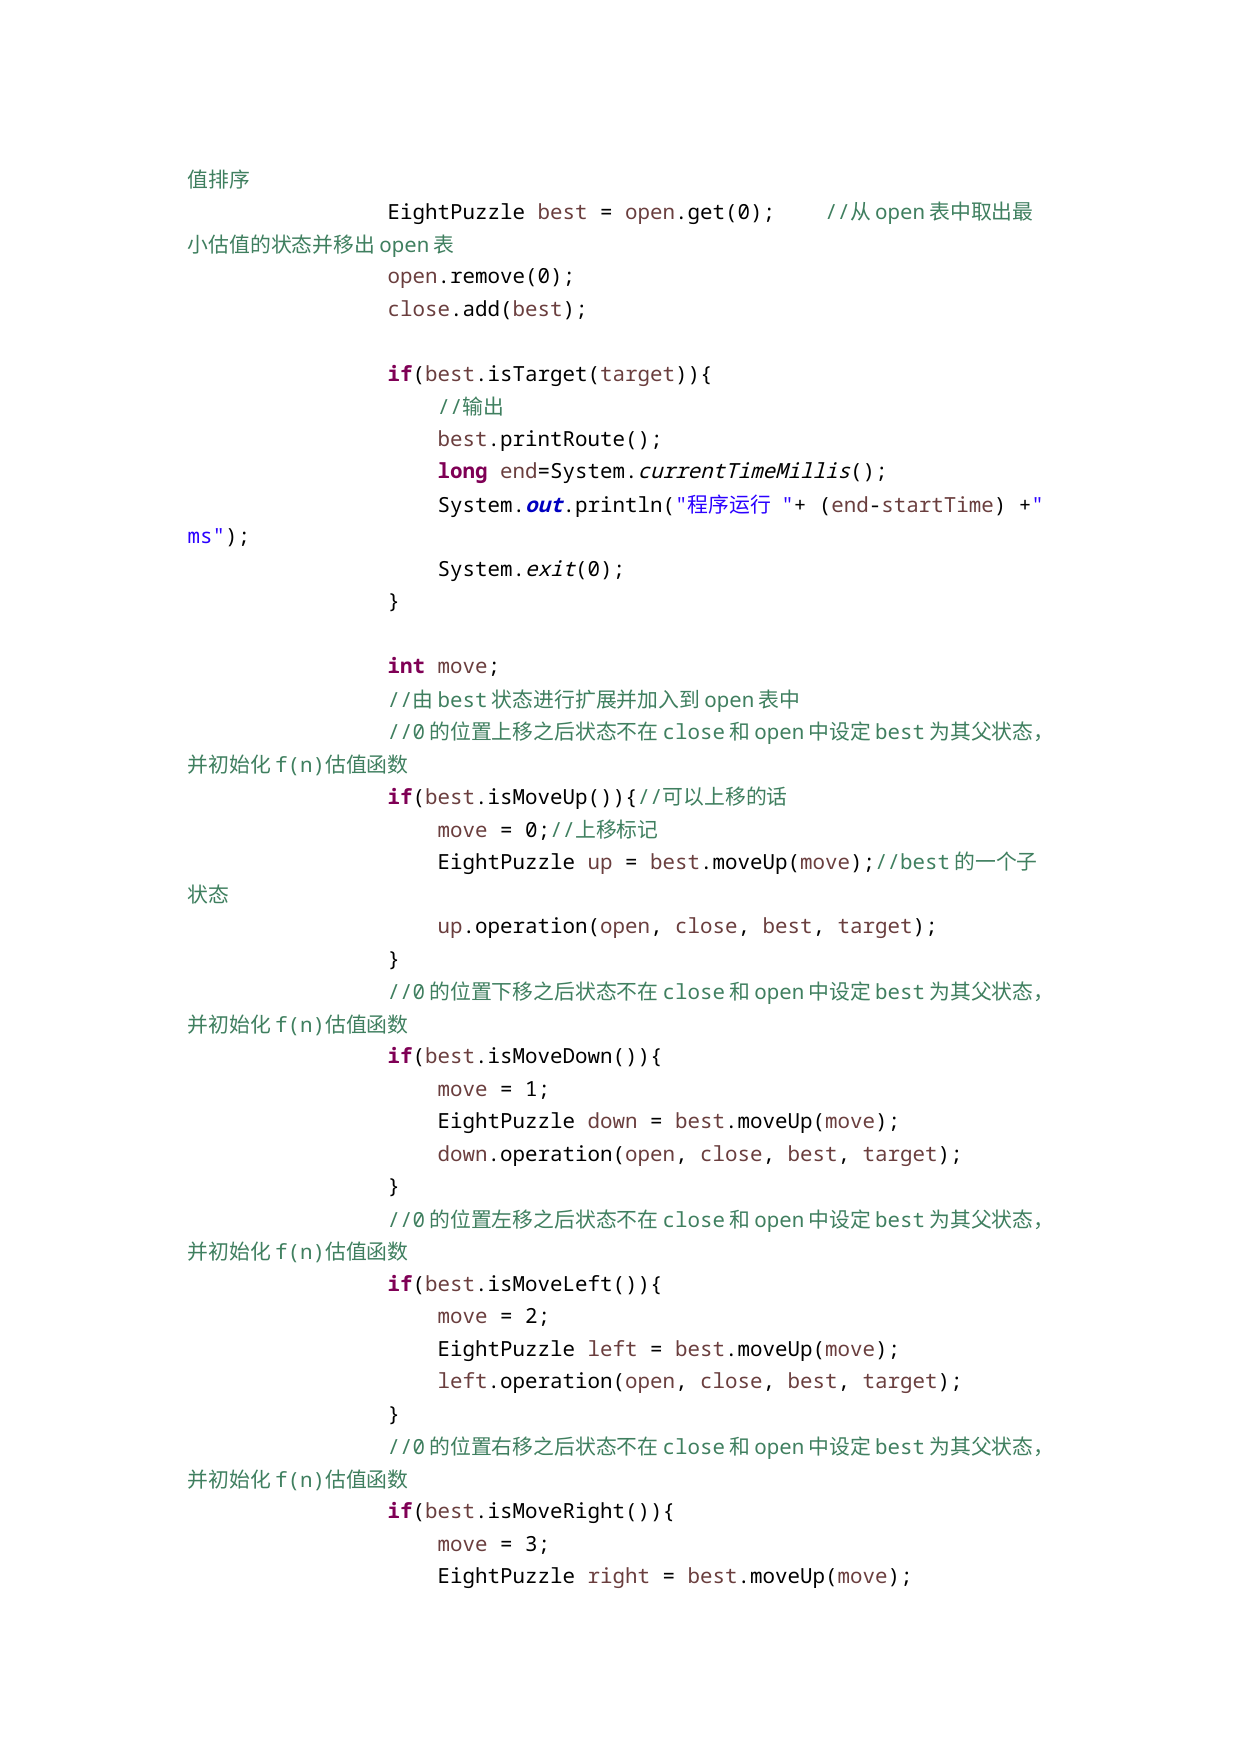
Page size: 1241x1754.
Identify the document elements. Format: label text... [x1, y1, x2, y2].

text down.operation(open, close, best, target); [187, 1137, 1053, 1169]
text move = 3; [187, 1527, 1053, 1559]
text long end=System.currentTimeMillis(); [187, 454, 1053, 487]
text //由best状态进行扩展并加入到open表中 [187, 682, 1053, 714]
text } [187, 1397, 1053, 1429]
text if(best.isMoveRight()){ [187, 1494, 1053, 1527]
text } [187, 942, 1053, 974]
text close.add(best); [187, 292, 1053, 324]
text if(best.isMoveUp()){//可以上移的话 [187, 779, 1053, 812]
text EightPuzzle left = best.moveUp(move); [187, 1332, 1053, 1364]
text //输出 [187, 389, 1053, 422]
text if(best.isTarget(target)){ [187, 357, 1053, 389]
text up.operation(open, close, best, target); [187, 909, 1053, 942]
text move = 1; [187, 1072, 1053, 1104]
text move = 0;//上移标记 [187, 812, 1053, 844]
text System.out.println("程序运行 "+ (end-startTime) +" ms"); [187, 487, 1053, 552]
text move = 2; [187, 1299, 1053, 1332]
text if(best.isMoveLeft()){ [187, 1267, 1053, 1299]
text left.operation(open, close, best, target); [187, 1364, 1053, 1397]
text EightPuzzle best = open.get(0); //从open表中取出最小估值的状态并移出open表 [187, 194, 1053, 259]
text EightPuzzle right = best.moveUp(move); [187, 1559, 1053, 1592]
text EightPuzzle up = best.moveUp(move);//best的一个子状态 [187, 844, 1053, 909]
text //0的位置右移之后状态不在close和open中设定best为其父状态，并初始化f(n)估值函数 [187, 1429, 1053, 1494]
text int move; [187, 649, 1053, 682]
text best.printRoute(); [187, 422, 1053, 454]
text //0的位置上移之后状态不在close和open中设定best为其父状态，并初始化f(n)估值函数 [187, 714, 1053, 779]
text if(best.isMoveDown()){ [187, 1039, 1053, 1072]
text } [187, 1169, 1053, 1202]
text } [187, 584, 1053, 617]
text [187, 162, 1053, 194]
text //0的位置下移之后状态不在close和open中设定best为其父状态，并初始化f(n)估值函数 [187, 974, 1053, 1039]
text open.remove(0); [187, 259, 1053, 292]
text System.exit(0); [187, 552, 1053, 584]
text //0的位置左移之后状态不在close和open中设定best为其父状态，并初始化f(n)估值函数 [187, 1202, 1053, 1267]
text EightPuzzle down = best.moveUp(move); [187, 1104, 1053, 1137]
